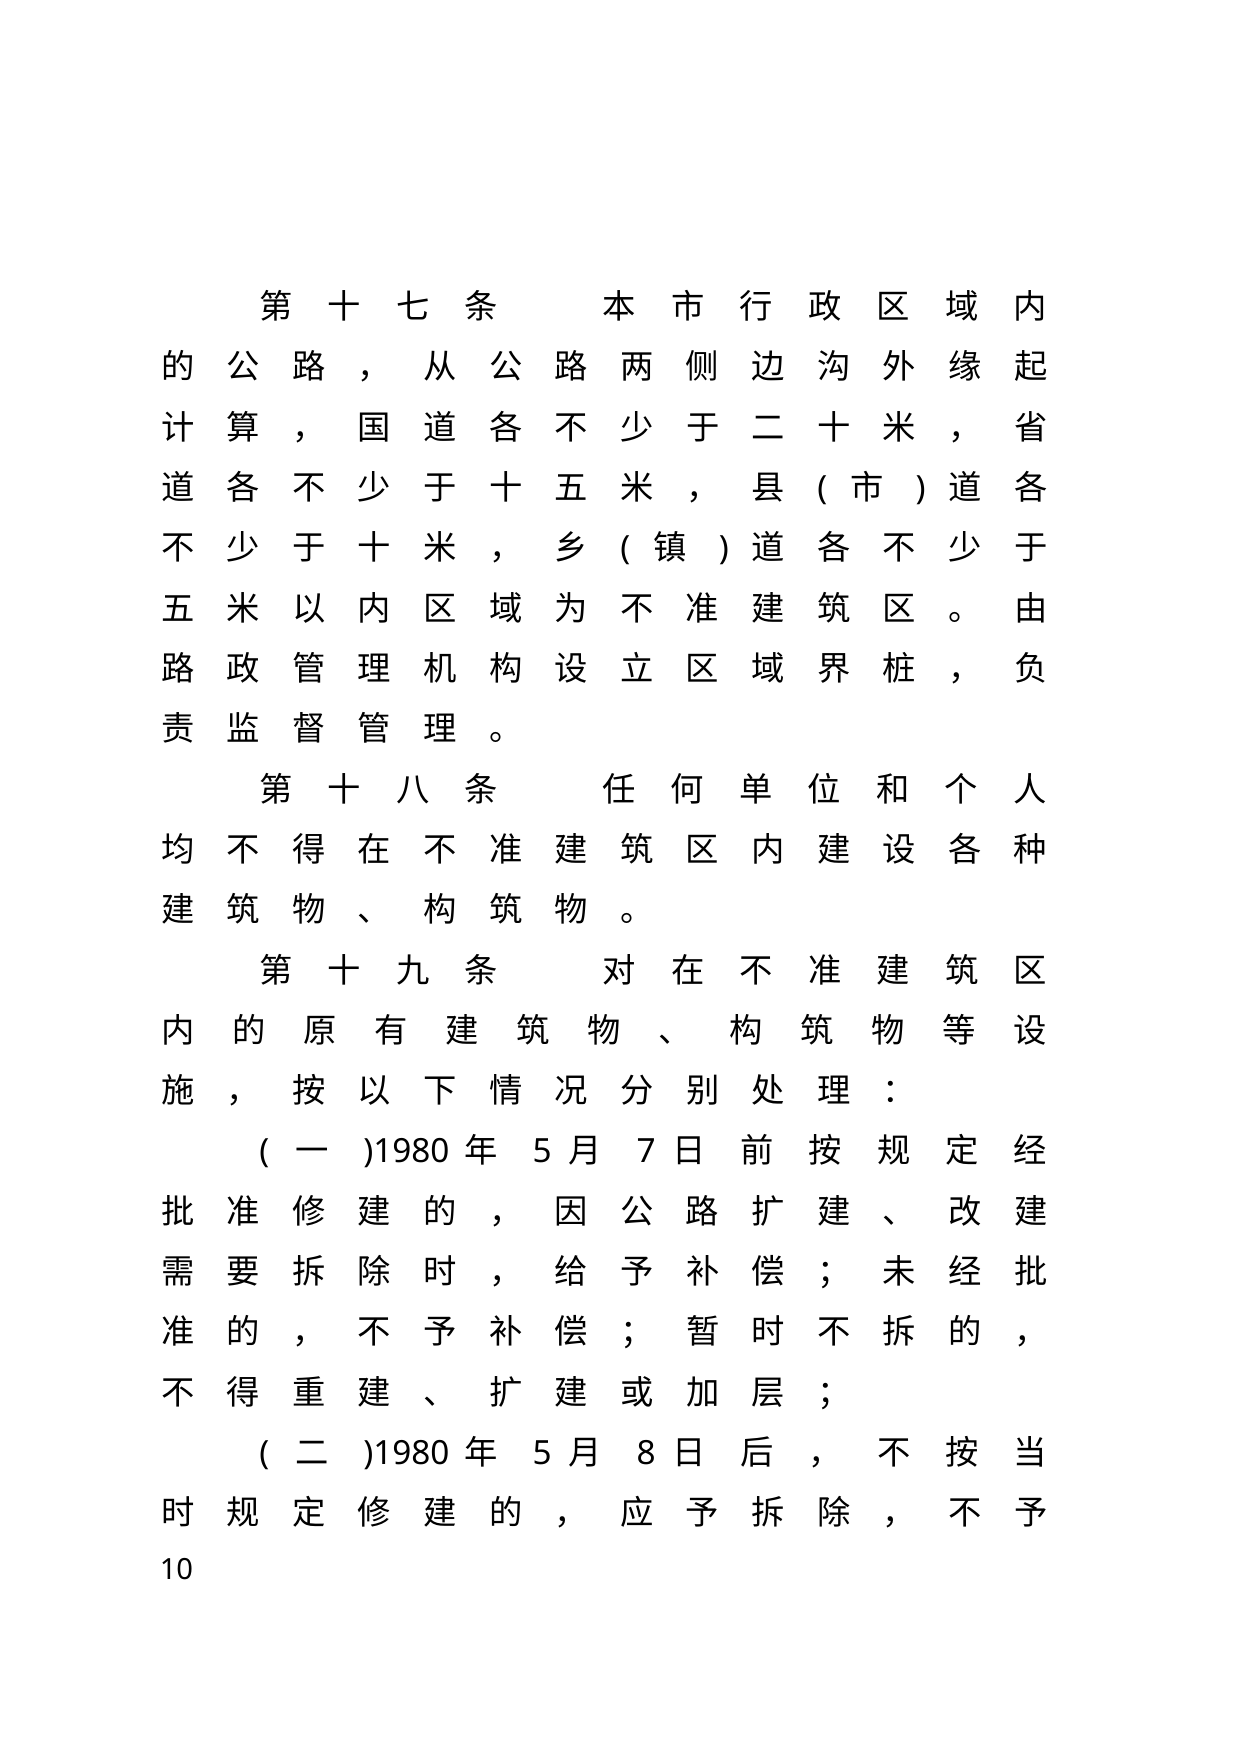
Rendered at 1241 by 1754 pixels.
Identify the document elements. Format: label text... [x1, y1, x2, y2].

text (一)1980年5月7日前按规定经批准修建的，因公路扩建、改建需要拆除时，给予补偿；未经批准的，不予补偿；暂时不拆的，不得重建、扩建或加层； [161, 1118, 1079, 1420]
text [161, 1420, 1079, 1540]
text 第十九条 对在不准建筑区内的原有建筑物、构筑物等设施，按以下情况分别处理： [161, 937, 1079, 1118]
text 第十八条 任何单位和个人均不得在不准建筑区内建设各种建筑物、构筑物。 [161, 756, 1079, 937]
text 第十七条 本市行政区域内的公路，从公路两侧边沟外缘起计算，国道各不少于二十米，省道各不少于十五米，县(市)道各不少于十米，乡(镇)道各不少于五米以内区域为不准建筑区。由路政管理机构设立区域界桩，负责监督管理。 [161, 274, 1079, 756]
